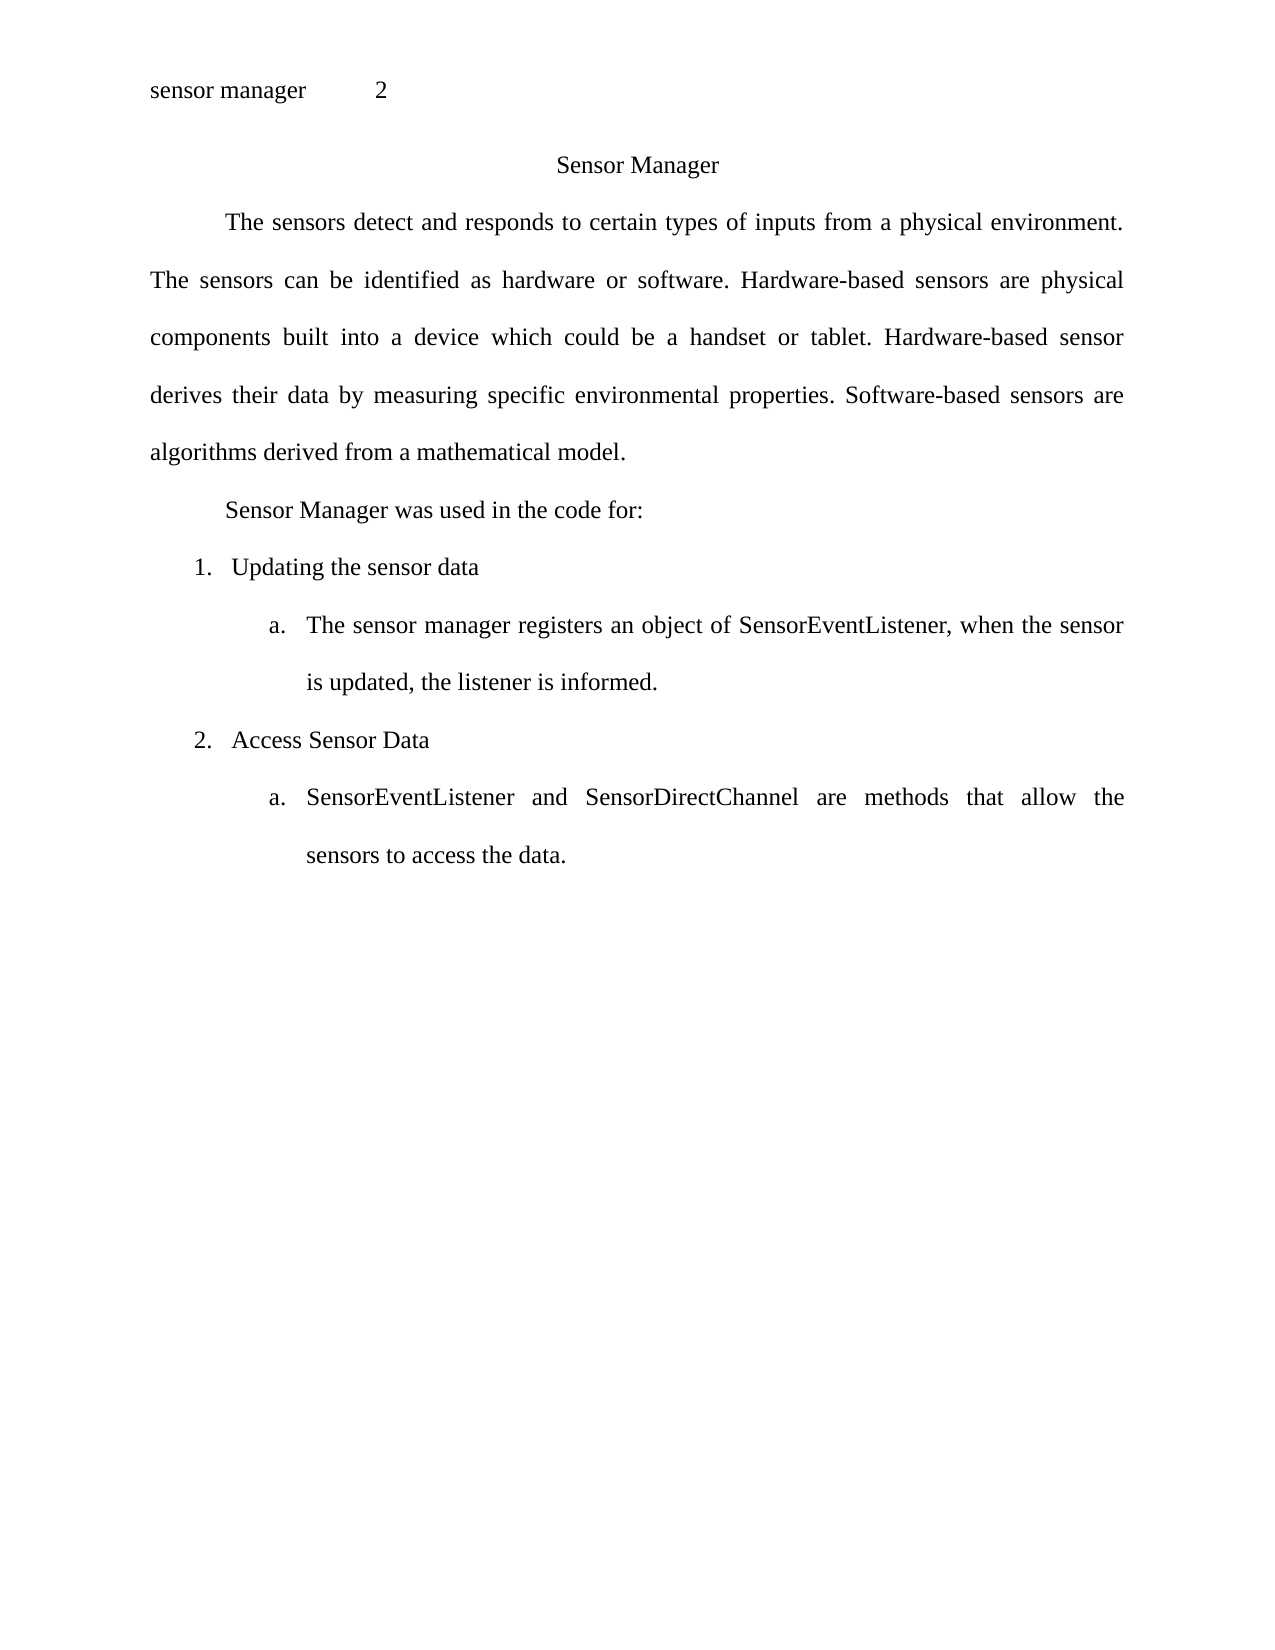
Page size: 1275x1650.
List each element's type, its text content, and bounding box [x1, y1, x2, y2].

title Sensor Manager [150, 150, 1125, 179]
title Updating the sensor data [194, 552, 1125, 581]
title The sensors detect and responds to certain types of inputs from a physical environment. The sensors can be identified as hardware or software. Hardware-based sensors are physical components built into a device which could be a handset or tablet. Hardware-based sensor derives their data by measuring specific environmental properties. Software-based sensors are algorithms derived from a mathematical model. [150, 207, 1125, 466]
title Access Sensor Data [194, 725, 1125, 754]
title The sensor manager registers an object of SensorEventListener, when the sensor is updated, the listener is informed. [269, 610, 1125, 696]
title Sensor Manager was used in the code for: [150, 495, 1125, 524]
title SensorEventListener and SensorDirectChannel are methods that allow the sensors to access the data. [269, 782, 1125, 869]
